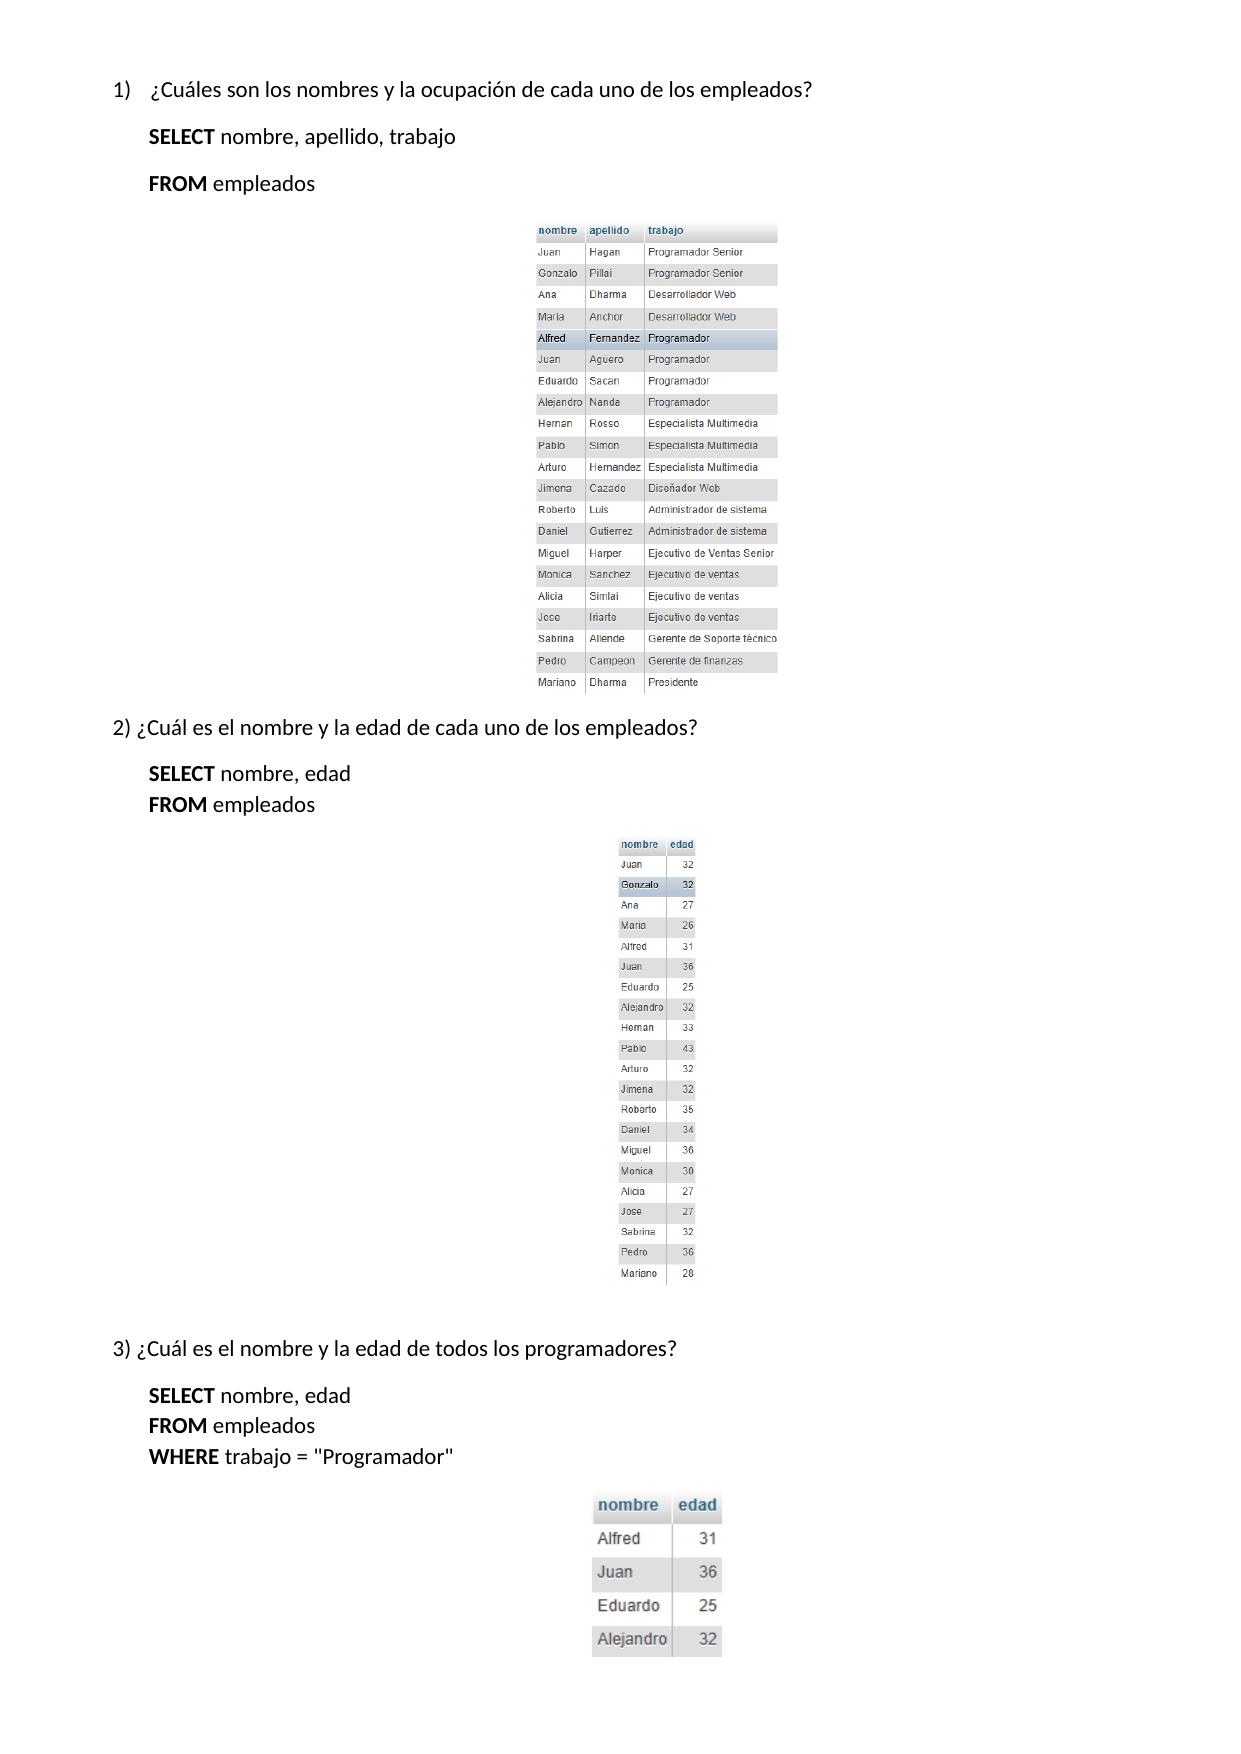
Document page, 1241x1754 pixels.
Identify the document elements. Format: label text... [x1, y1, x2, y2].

picture [591, 1488, 723, 1657]
text SELECT nombre, edad FROM empleados [149, 759, 1165, 818]
text 3) ¿Cuál es el nombre y la edad de todos los programadores? [112, 1304, 1165, 1362]
text SELECT nombre, apellido, trabajo [112, 122, 1165, 150]
text SELECT nombre, edad FROM empleados WHERE trabajo = "Programador" [149, 1381, 1165, 1470]
text FROM empleados [112, 169, 1165, 197]
text 2) ¿Cuál es el nombre y la edad de cada uno de los empleados? [75, 713, 1165, 741]
picture [618, 836, 696, 1286]
list ¿Cuáles son los nombres y la ocupación de cada uno de los empleados? [112, 75, 1165, 103]
picture [536, 215, 778, 694]
